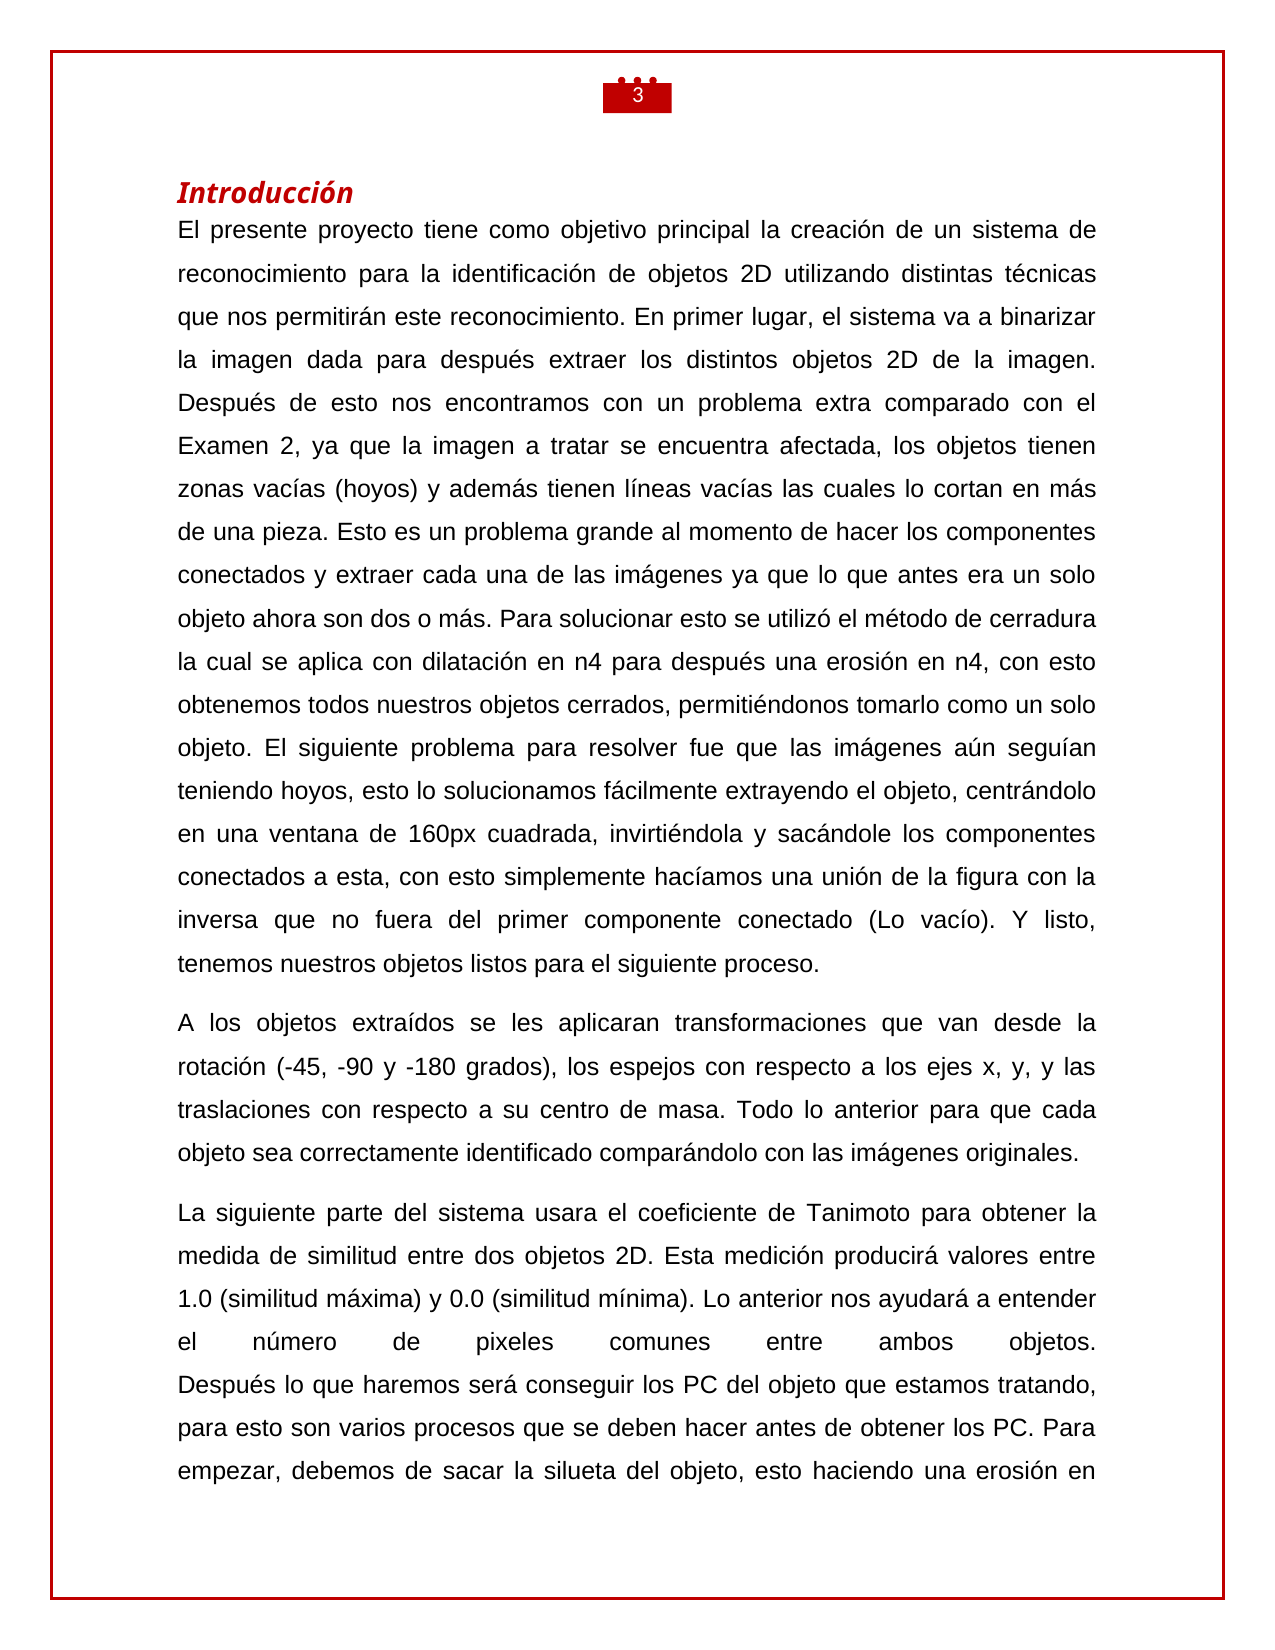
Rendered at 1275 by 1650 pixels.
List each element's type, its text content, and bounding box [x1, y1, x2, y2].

text El presente proyecto tiene como objetivo principal la creación de un sistema de reconocimiento para la identificación de objetos 2D utilizando distintas técnicas que nos permitirán este reconocimiento. En primer lugar, el sistema va a binarizar la imagen dada para después extraer los distintos objetos 2D de la imagen. Después de esto nos encontramos con un problema extra comparado con el Examen 2, ya que la imagen a tratar se encuentra afectada, los objetos tienen zonas vacías (hoyos) y además tienen líneas vacías las cuales lo cortan en más de una pieza. Esto es un problema grande al momento de hacer los componentes conectados y extraer cada una de las imágenes ya que lo que antes era un solo objeto ahora son dos o más. Para solucionar esto se utilizó el método de cerradura la cual se aplica con dilatación en n4 para después una erosión en n4, con esto obtenemos todos nuestros objetos cerrados, permitiéndonos tomarlo como un solo objeto. El siguiente problema para resolver fue que las imágenes aún seguían teniendo hoyos, esto lo solucionamos fácilmente extrayendo el objeto, centrándolo en una ventana de 160px cuadrada, invirtiéndola y sacándole los componentes conectados a esta, con esto simplemente hacíamos una unión de la figura con la inversa que no fuera del primer componente conectado (Lo vacío). Y listo, tenemos nuestros objetos listos para el siguiente proceso. [177, 215, 1098, 977]
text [177, 1197, 1098, 1485]
subtitle Introducción [177, 173, 1098, 212]
text A los objetos extraídos se les aplicaran transformaciones que van desde la rotación (-45, -90 y -180 grados), los espejos con respecto a los ejes x, y, y las traslaciones con respecto a su centro de masa. Todo lo anterior para que cada objeto sea correctamente identificado comparándolo con las imágenes originales. [177, 1008, 1098, 1166]
